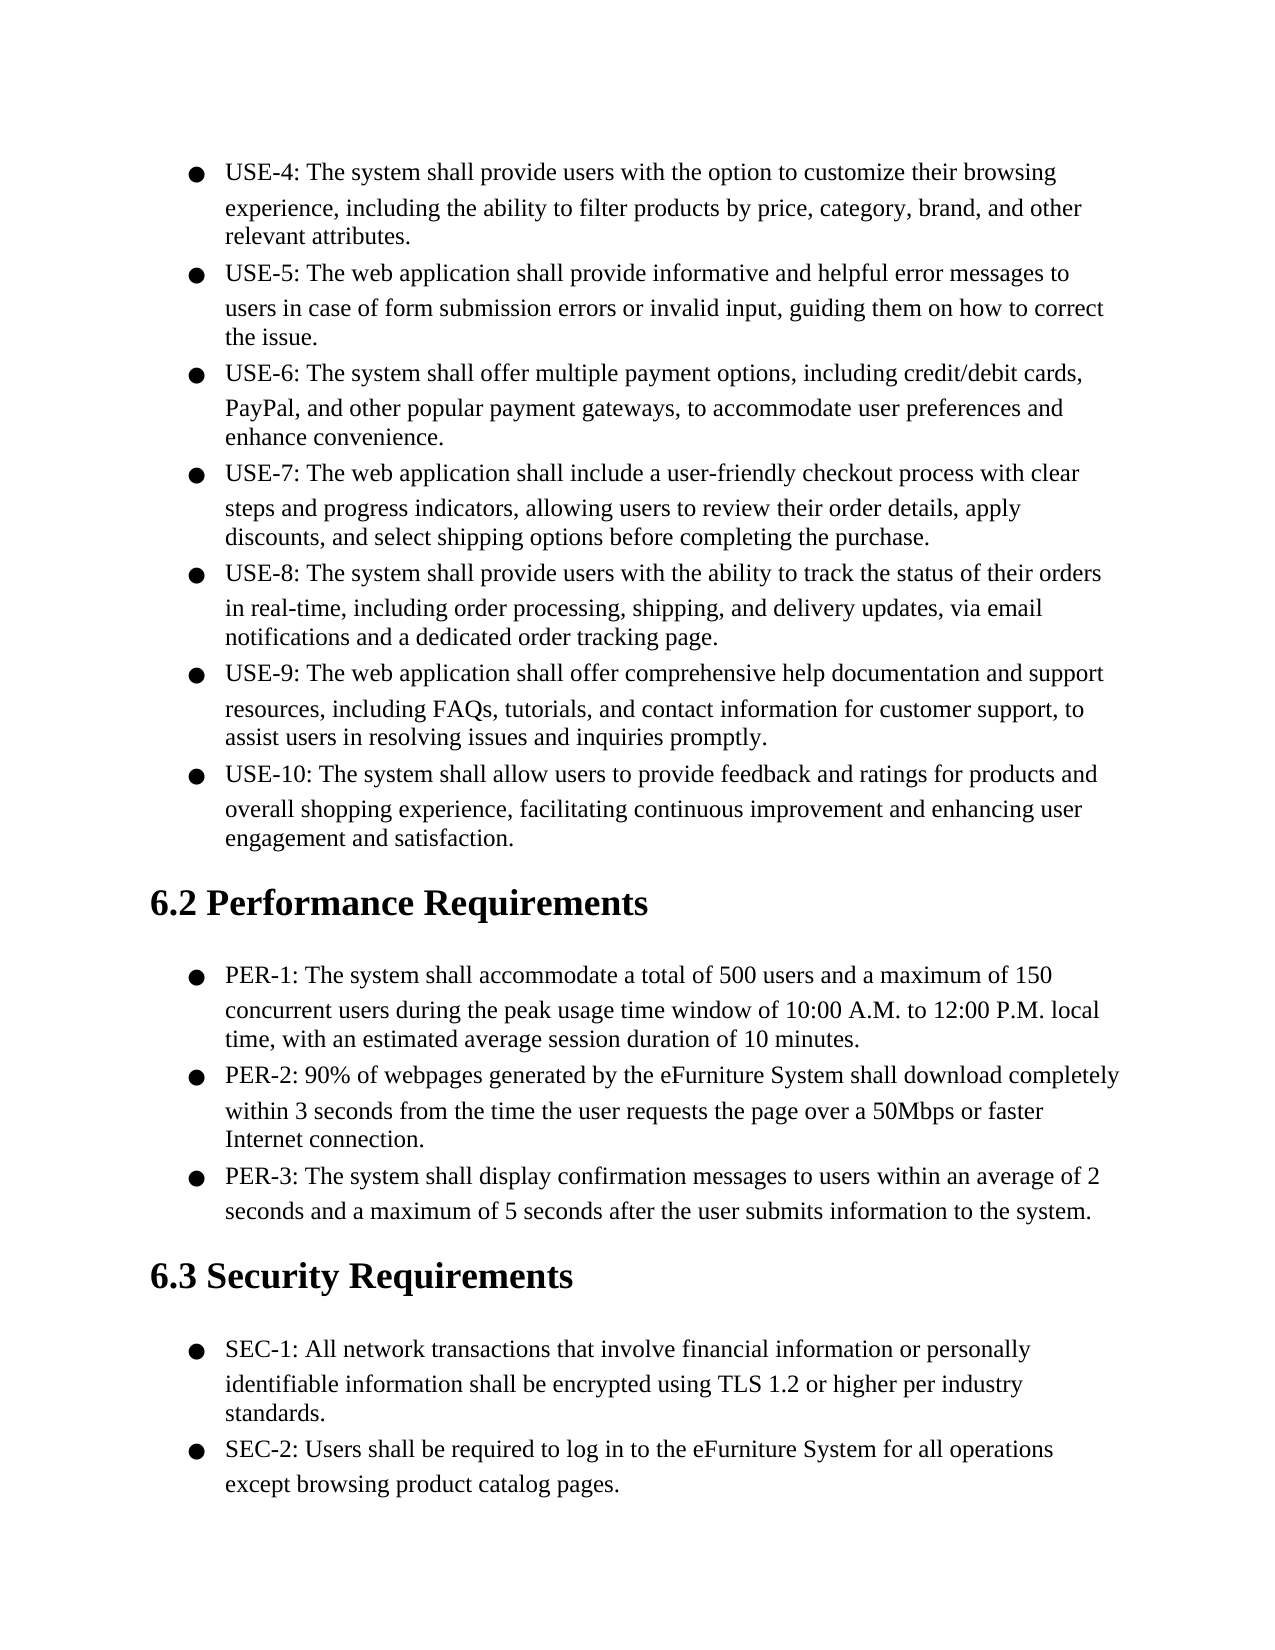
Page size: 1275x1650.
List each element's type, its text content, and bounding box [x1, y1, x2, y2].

list USE-9: The web application shall offer comprehensive help documentation and support resources, including FAQs, tutorials, and contact information for customer support, to assist users in resolving issues and inquiries promptly. [187, 651, 1125, 751]
list PER-2: 90% of webpages generated by the eFurniture System shall download completely within 3 seconds from the time the user requests the page over a 50Mbps or faster Internet connection. [187, 1053, 1125, 1153]
text 6.2 Performance Requirements [150, 881, 1125, 924]
list SEC-1: All network transactions that involve financial information or personally identifiable information shall be encrypted using TLS 1.2 or higher per industry standards. [187, 1326, 1125, 1426]
list USE-4: The system shall provide users with the option to customize their browsing experience, including the ability to filter products by price, category, brand, and other relevant attributes. [187, 150, 1125, 250]
list PER-1: The system shall accommodate a total of 500 users and a maximum of 150 concurrent users during the peak usage time window of 10:00 A.M. to 12:00 P.M. local time, with an estimated average session duration of 10 minutes. [187, 953, 1125, 1053]
list SEC-2: Users shall be required to log in to the eFurniture System for all operations except browsing product catalog pages. [187, 1426, 1125, 1498]
list USE-5: The web application shall provide informative and helpful error messages to users in case of form submission errors or invalid input, guiding them on how to correct the issue. [187, 250, 1125, 350]
list USE-10: The system shall allow users to provide feedback and ratings for products and overall shopping experience, facilitating continuous improvement and enhancing user engagement and satisfaction. [187, 751, 1125, 851]
list USE-8: The system shall provide users with the ability to track the status of their orders in real-time, including order processing, shipping, and delivery updates, via email notifications and a dedicated order tracking page. [187, 551, 1125, 651]
text 6.3 Security Requirements [150, 1254, 1125, 1297]
list USE-7: The web application shall include a user-friendly checkout process with clear steps and progress indicators, allowing users to review their order details, apply discounts, and select shipping options before completing the purchase. [187, 451, 1125, 551]
list USE-6: The system shall offer multiple payment options, including credit/debit cards, PayPal, and other popular payment gateways, to accommodate user preferences and enhance convenience. [187, 350, 1125, 451]
list PER-3: The system shall display confirmation messages to users within an average of 2 seconds and a maximum of 5 seconds after the user submits information to the system. [187, 1153, 1125, 1225]
